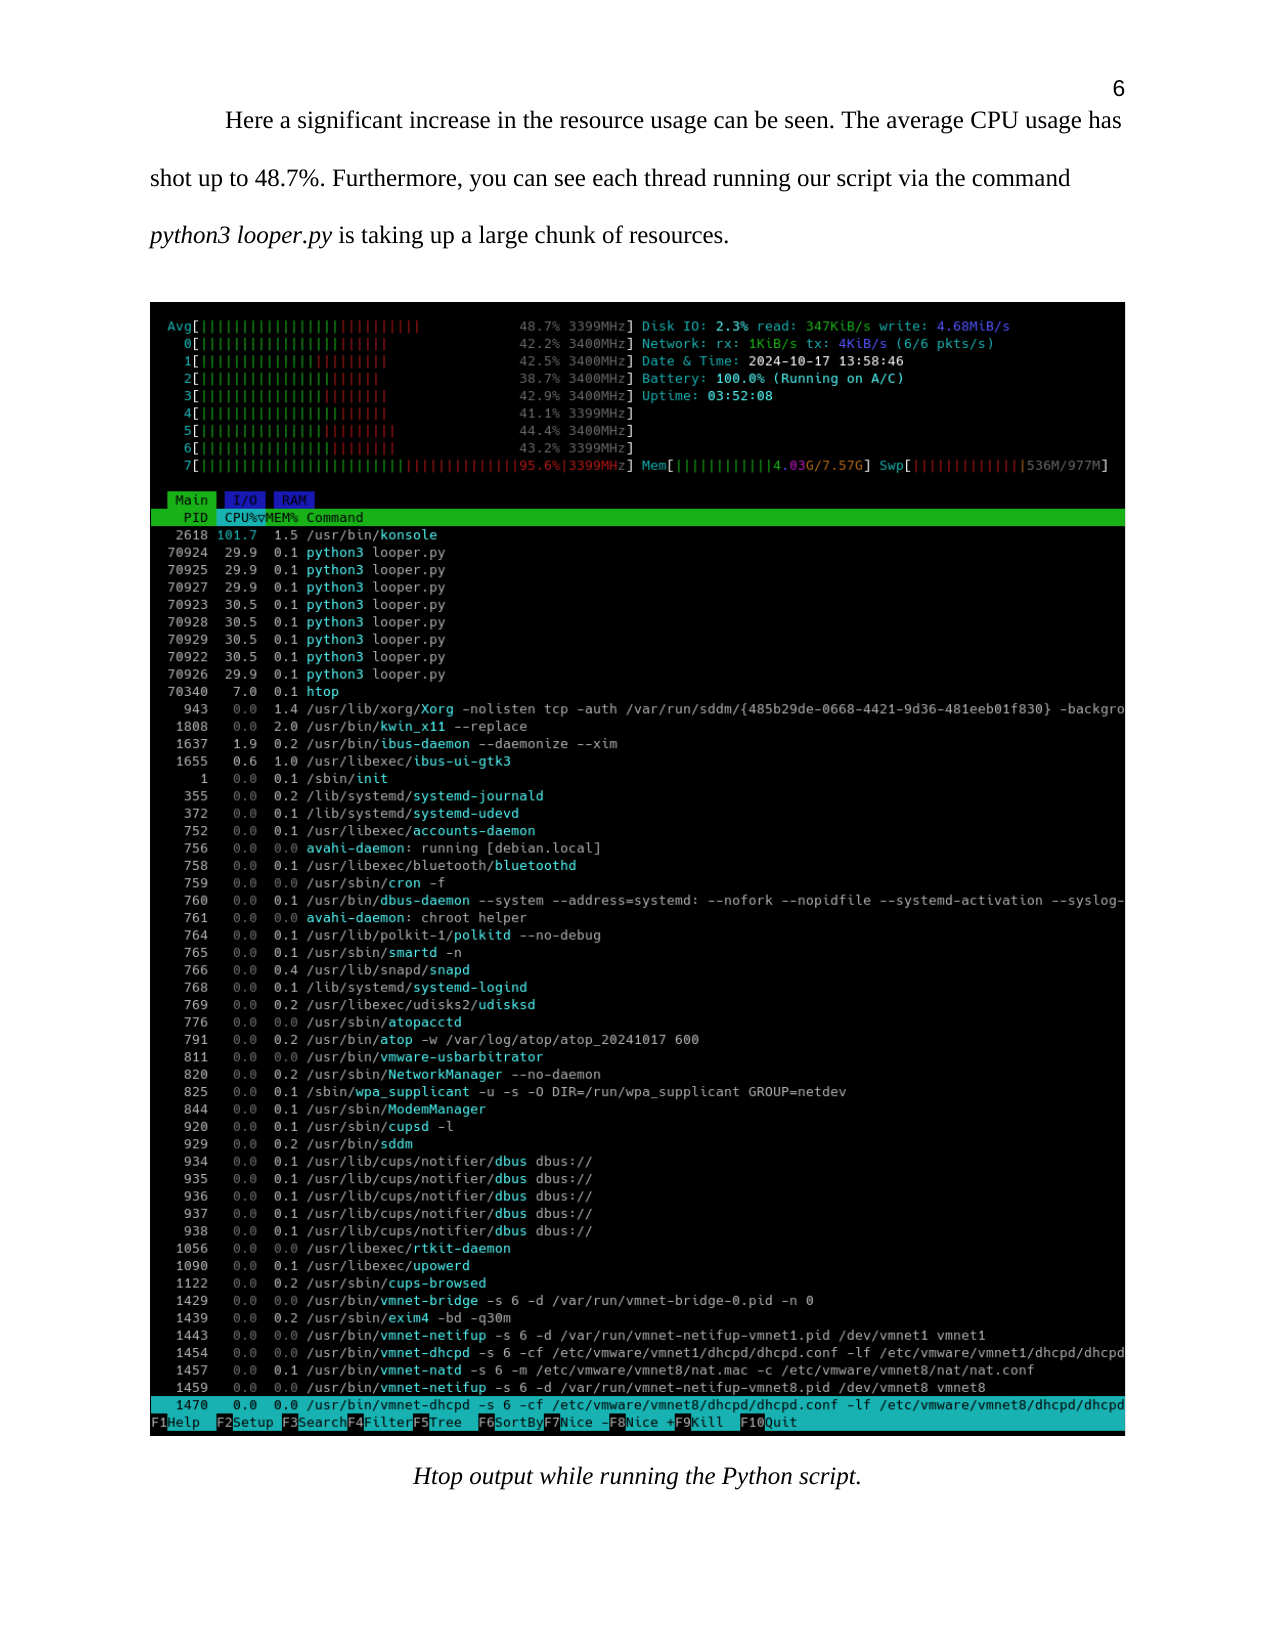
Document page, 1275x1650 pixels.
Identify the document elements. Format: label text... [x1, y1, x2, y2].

text Here a significant increase in the resource usage can be seen. The average CPU usage has shot up to 48.7%. Furthermore, you can see each thread running our script via the command python3 looper.py is taking up a large chunk of resources. [150, 105, 1125, 249]
text Htop output while running the Python script. [150, 1461, 1125, 1490]
picture [150, 302, 1125, 1436]
